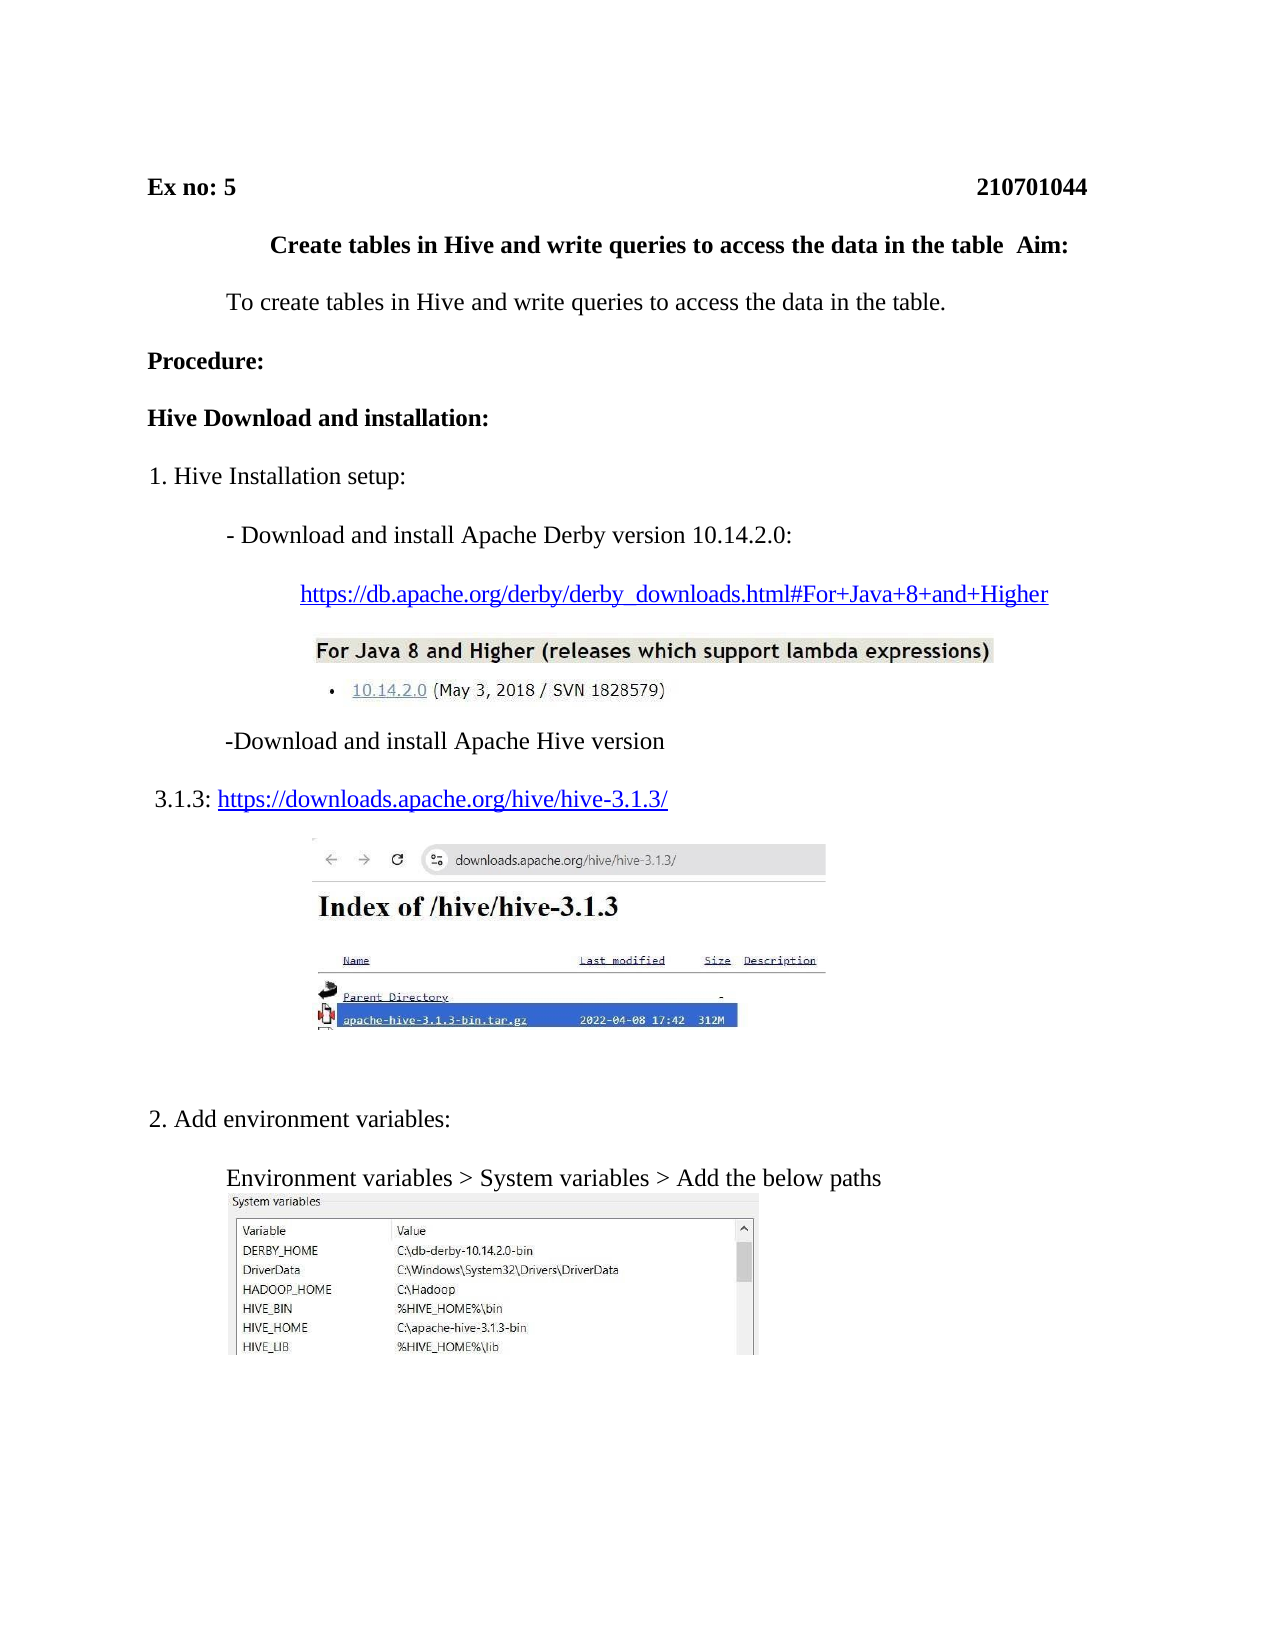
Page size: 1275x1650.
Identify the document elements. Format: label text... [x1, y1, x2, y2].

text To create tables in Hive and write queries to access the data in the table. [226, 287, 1164, 316]
text -Download and install Apache Hive version 3.1.3: https://downloads.apache.org/hive/hive-3.1.3/ [154, 697, 722, 813]
picture [228, 1193, 759, 1355]
text Create tables in Hive and write queries to access the data in the table Aim: [174, 230, 1164, 259]
list Hive Installation setup: [148, 461, 1164, 490]
text - Download and install Apache Derby version 10.14.2.0: https://db.apache.org/derby/derby_downloads.html#For+Java+8+and+Higher [226, 491, 1164, 608]
text Ex no: 5 210701044 [147, 172, 1164, 201]
list Add environment variables: [148, 1104, 1164, 1133]
text Procedure: [147, 346, 1164, 375]
text Hive Download and installation: [147, 403, 1164, 432]
picture [312, 632, 994, 707]
picture [312, 838, 826, 1030]
text Environment variables > System variables > Add the below paths [226, 1163, 1164, 1192]
